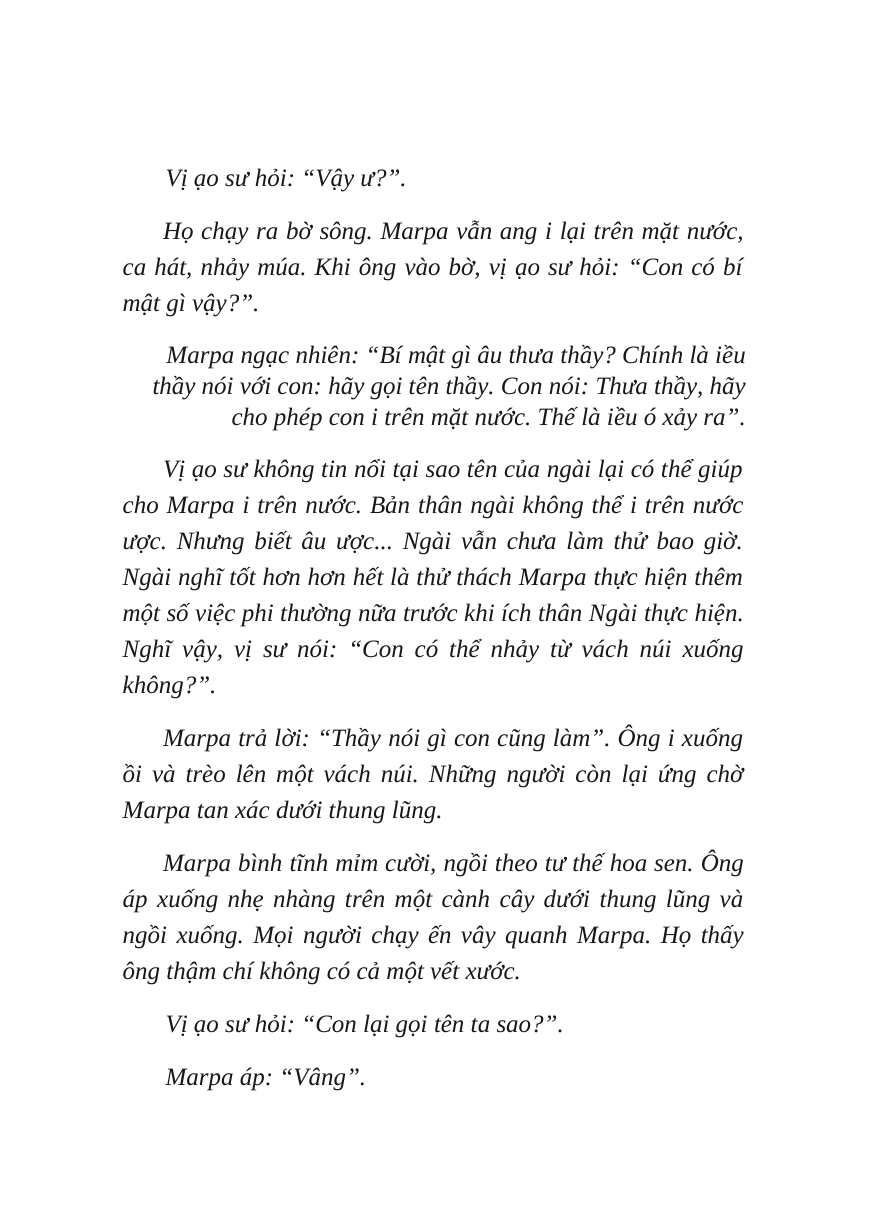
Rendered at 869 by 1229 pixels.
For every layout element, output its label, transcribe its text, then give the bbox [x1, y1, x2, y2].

text Marpa bình tĩnh mỉm cười, ngồi theo tư thế hoa sen. Ông áp xuống nhẹ nhàng trên một cành cây dưới thung lũng và ngồi xuống. Mọi người chạy ến vây quanh Marpa. Họ thấy ông thậm chí không có cả một vết xước. [122, 847, 744, 983]
text Marpa ngạc nhiên: “Bí mật gì âu thưa thầy? Chính là iều thầy nói với con: hãy gọi tên thầy. Con nói: Thưa thầy, hãy cho phép con i trên mặt nước. Thế là iều ó xảy ra”. [124, 341, 746, 430]
text Vị ạo sư hỏi: “Con lại gọi tên ta sao?”. [165, 1008, 744, 1037]
text Vị ạo sư hỏi: “Vậy ư?”. [165, 163, 744, 191]
text Họ chạy ra bờ sông. Marpa vẫn ang i lại trên mặt nước, ca hát, nhảy múa. Khi ông vào bờ, vị ạo sư hỏi: “Con có bí mật gì vậy?”. [122, 216, 744, 316]
text Marpa áp: “Vâng”. [165, 1061, 744, 1089]
text Marpa trả lời: “Thầy nói gì con cũng làm”. Ông i xuống ồi và trèo lên một vách núi. Những người còn lại ứng chờ Marpa tan xác dưới thung lũng. [122, 722, 744, 823]
text Vị ạo sư không tin nổi tại sao tên của ngài lại có thể giúp cho Marpa i trên nước. Bản thân ngài không thể i trên nước ược. Nhưng biết âu ược... Ngài vẫn chưa làm thử bao giờ. Ngài nghĩ tốt hơn hơn hết là thử thách Marpa thực hiện thêm một số việc phi thường nữa trước khi ích thân Ngài thực hiện. Nghĩ vậy, vị sư nói: “Con có thể nhảy từ vách núi xuống không?”. [122, 453, 744, 698]
